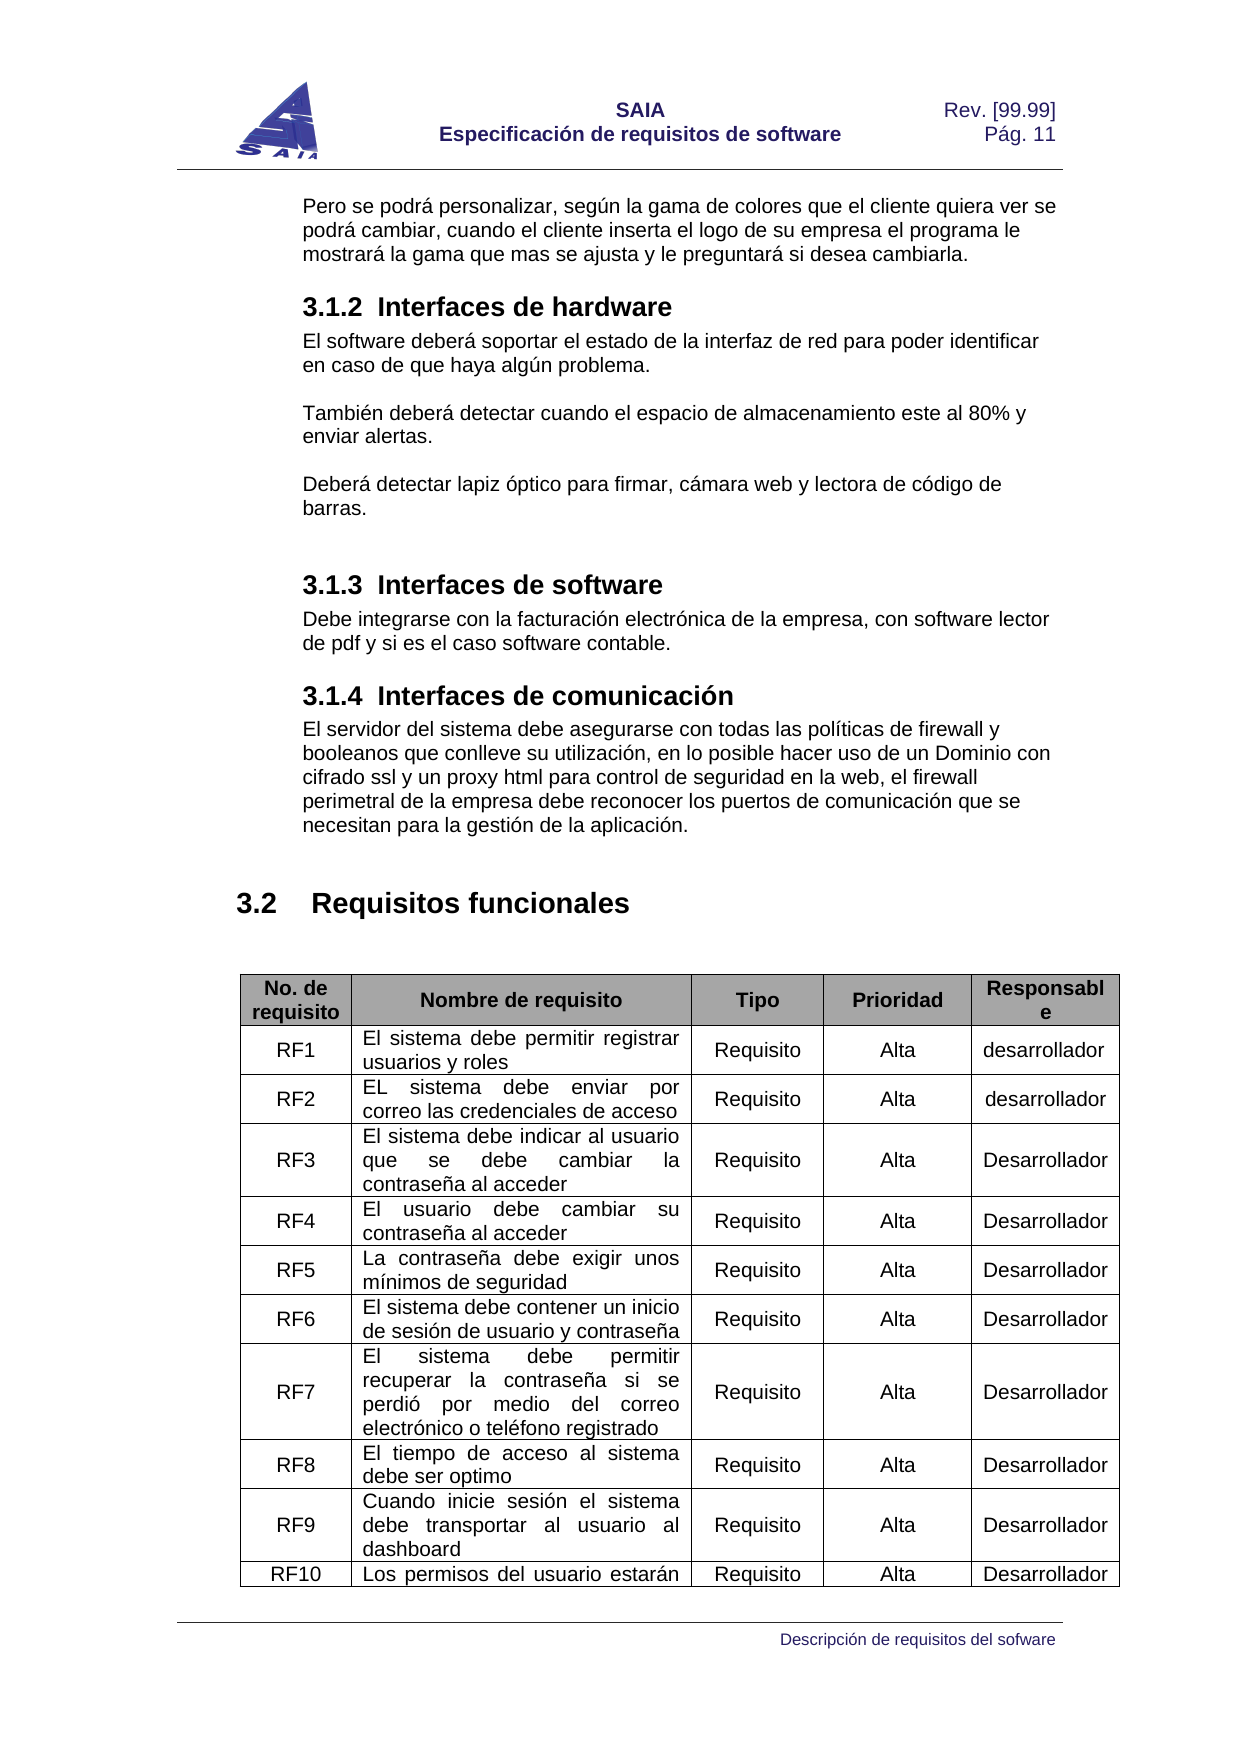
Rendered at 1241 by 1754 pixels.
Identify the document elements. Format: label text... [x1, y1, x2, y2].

table_cell La contraseña debe exigir unos mínimos de seguridad [352, 1246, 691, 1293]
table_cell RF1 [241, 1026, 351, 1074]
table_cell RF9 [241, 1489, 351, 1561]
table_cell Requisito [692, 1075, 823, 1123]
table_cell Cuando inicie sesión el sistema debe transportar al usuario al dashboard [352, 1489, 691, 1561]
table_cell EL sistema debe enviar por correo las credenciales de acceso [352, 1075, 691, 1123]
table_cell Desarrollador [972, 1440, 1119, 1488]
text También deberá detectar cuando el espacio de almacenamiento este al 80% y enviar alertas. [302, 400, 1063, 448]
table_cell Alta [824, 1075, 971, 1123]
table_cell Desarrollador [972, 1197, 1119, 1244]
table_header Tipo [692, 975, 823, 1025]
table_cell RF8 [241, 1440, 351, 1488]
table_cell Alta [824, 1295, 971, 1342]
table_cell Desarrollador [972, 1562, 1119, 1586]
table_cell RF5 [241, 1246, 351, 1293]
table_cell Desarrollador [972, 1489, 1119, 1561]
table_cell Los permisos del usuario estarán limitados al rol que este asuma [352, 1562, 691, 1586]
table_cell El sistema debe permitir registrar usuarios y roles [352, 1026, 691, 1074]
table_cell RF4 [241, 1197, 351, 1244]
table_cell desarrollador [972, 1026, 1119, 1074]
table_cell RF3 [241, 1124, 351, 1196]
table_cell Requisito [692, 1344, 823, 1439]
subtitle Interfaces de comunicación [302, 679, 1063, 711]
table_cell Alta [824, 1197, 971, 1244]
table_cell RF10 [241, 1562, 351, 1586]
table_cell El sistema debe permitir recuperar la contraseña si se perdió por medio del correo electrónico o teléfono registrado [352, 1344, 691, 1439]
text Pero se podrá personalizar, según la gama de colores que el cliente quiera ver se podrá cambiar, cuando el cliente inserta el logo de su empresa el programa le mostrará la gama que mas se ajusta y le preguntará si desea cambiarla. [302, 194, 1063, 266]
table_cell Requisito [692, 1295, 823, 1342]
table_cell Alta [824, 1026, 971, 1074]
subtitle Interfaces de hardware [302, 291, 1063, 322]
table_cell Alta [824, 1562, 971, 1586]
table_cell Desarrollador [972, 1124, 1119, 1196]
table_cell Alta [824, 1440, 971, 1488]
table_cell RF6 [241, 1295, 351, 1342]
table_header Prioridad [824, 975, 971, 1025]
text El servidor del sistema debe asegurarse con todas las políticas de firewall y booleanos que conlleve su utilización, en lo posible hacer uso de un Dominio con cifrado ssl y un proxy html para control de seguridad en la web, el firewall perimetral de la empresa debe reconocer los puertos de comunicación que se necesitan para la gestión de la aplicación. [302, 717, 1063, 837]
table_cell Desarrollador [972, 1344, 1119, 1439]
table_cell RF7 [241, 1344, 351, 1439]
subtitle Requisitos funcionales [236, 886, 1063, 919]
table_cell Requisito [692, 1562, 823, 1586]
table_cell RF2 [241, 1075, 351, 1123]
table_cell Desarrollador [972, 1295, 1119, 1342]
subtitle Interfaces de software [302, 569, 1063, 600]
table_cell Requisito [692, 1124, 823, 1196]
table_cell Requisito [692, 1489, 823, 1561]
table_cell El usuario debe cambiar su contraseña al acceder [352, 1197, 691, 1244]
table_cell Alta [824, 1344, 971, 1439]
table_header Nombre de requisito [352, 975, 691, 1025]
table_header Responsable [972, 975, 1119, 1025]
table_cell Requisito [692, 1246, 823, 1293]
text Debe integrarse con la facturación electrónica de la empresa, con software lector de pdf y si es el caso software contable. [302, 607, 1063, 654]
table_cell Requisito [692, 1026, 823, 1074]
picture [233, 81, 322, 162]
table_cell Requisito [692, 1197, 823, 1244]
table_cell Alta [824, 1246, 971, 1293]
table_cell Alta [824, 1124, 971, 1196]
table_header No. de requisito [241, 975, 351, 1025]
table_cell El sistema debe contener un inicio de sesión de usuario y contraseña [352, 1295, 691, 1342]
table_cell desarrollador [972, 1075, 1119, 1123]
table_cell El tiempo de acceso al sistema debe ser optimo [352, 1440, 691, 1488]
table_cell Desarrollador [972, 1246, 1119, 1293]
table_cell El sistema debe indicar al usuario que se debe cambiar la contraseña al acceder [352, 1124, 691, 1196]
text El software deberá soportar el estado de la interfaz de red para poder identificar en caso de que haya algún problema. [302, 328, 1063, 376]
table_cell Requisito [692, 1440, 823, 1488]
table_cell Alta [824, 1489, 971, 1561]
text Deberá detectar lapiz óptico para firmar, cámara web y lectora de código de barras. [302, 472, 1063, 520]
